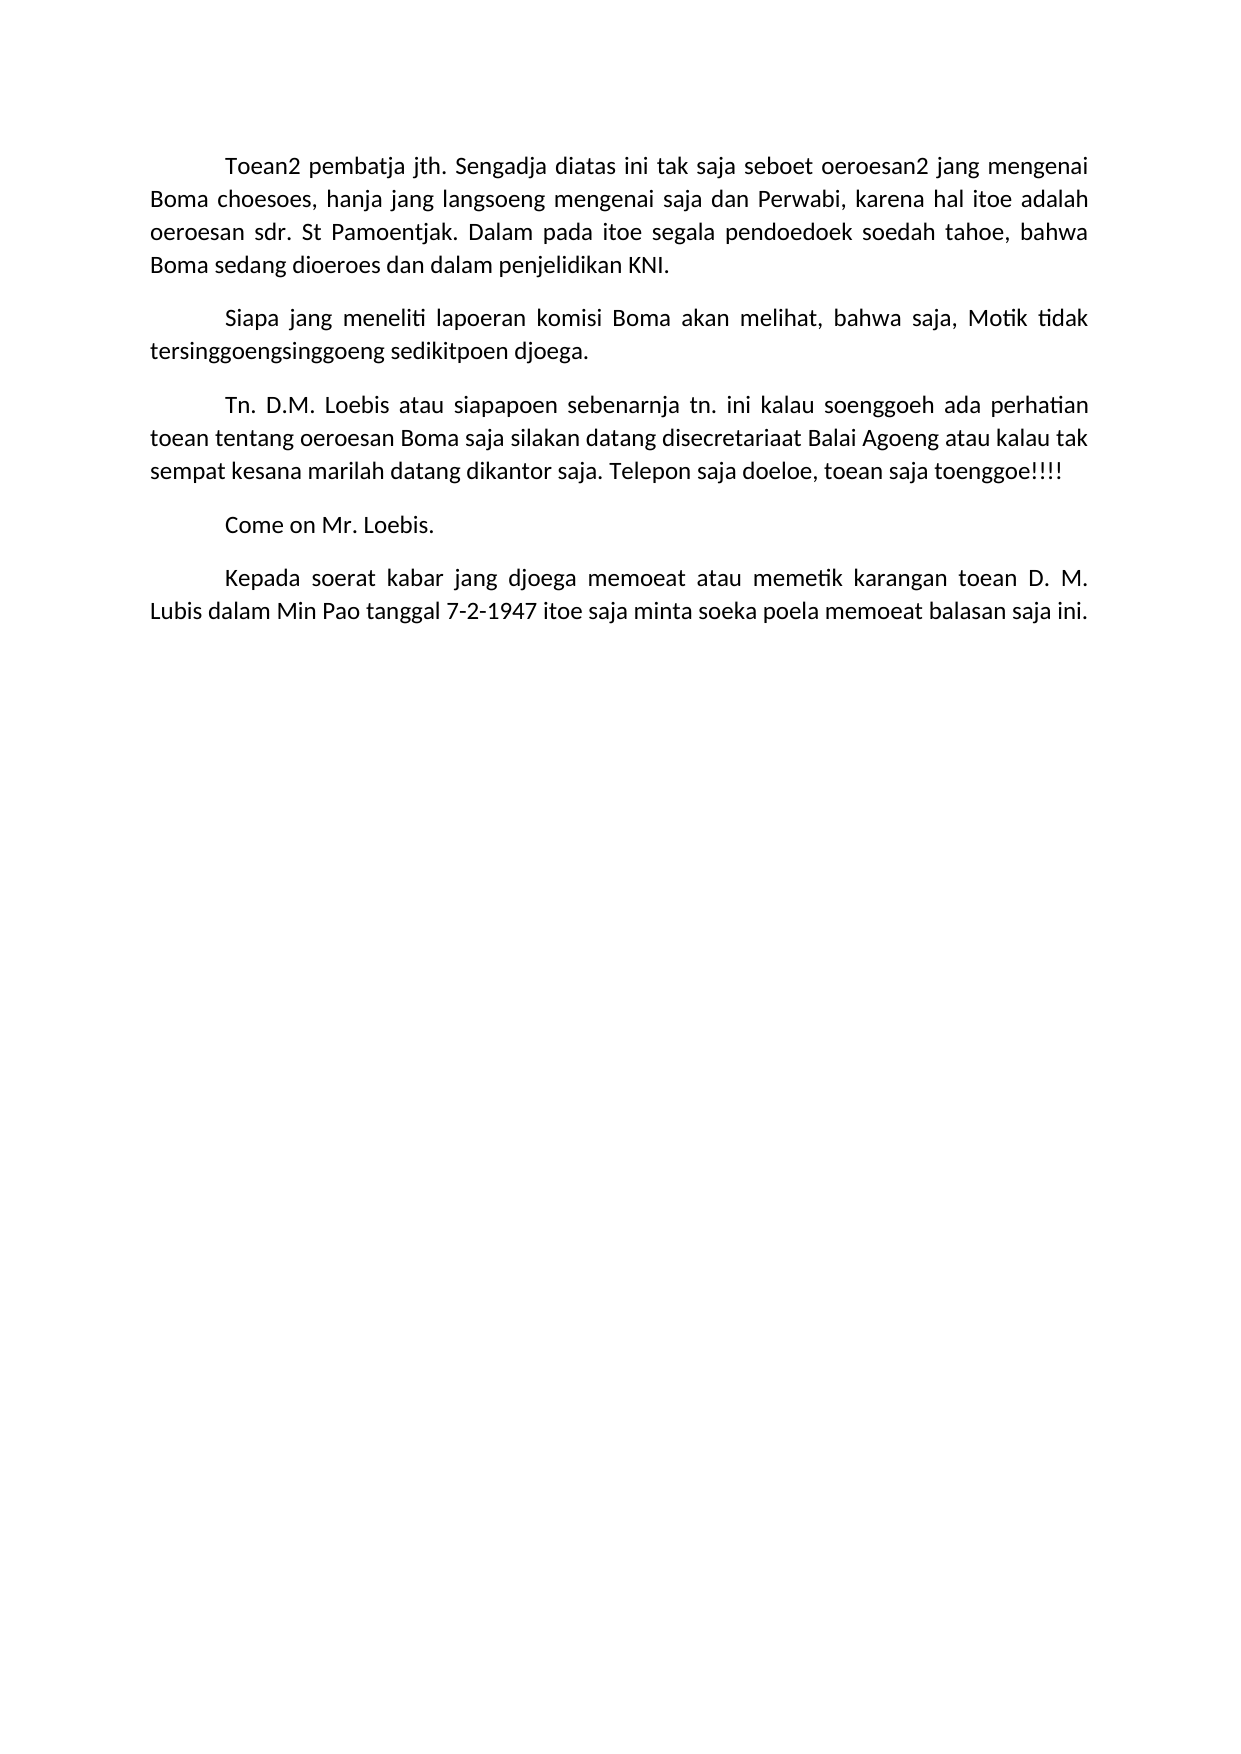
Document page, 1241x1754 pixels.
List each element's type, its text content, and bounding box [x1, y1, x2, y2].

text Come on Mr. Loebis. [150, 509, 1090, 539]
text Kepada soerat kabar jang djoega memoeat atau memetik karangan toean D. M. Lubis dalam Min Pao tanggal 7-2-1947 itoe saja minta soeka poela memoeat balasan saja ini. [150, 562, 1090, 626]
text Siapa jang meneliti lapoeran komisi Boma akan melihat, bahwa saja, Motik tidak tersinggoengsinggoeng sedikitpoen djoega. [150, 302, 1090, 366]
text Tn. D.M. Loebis atau siapapoen sebenarnja tn. ini kalau soenggoeh ada perhatian toean tentang oeroesan Boma saja silakan datang disecretariaat Balai Agoeng atau kalau tak sempat kesana marilah datang dikantor saja. Telepon saja doeloe, toean saja toenggoe!!!! [150, 389, 1090, 486]
text Toean2 pembatja jth. Sengadja diatas ini tak saja seboet oeroesan2 jang mengenai Boma choesoes, hanja jang langsoeng mengenai saja dan Perwabi, karena hal itoe adalah oeroesan sdr. St Pamoentjak. Dalam pada itoe segala pendoedoek soedah tahoe, bahwa Boma sedang dioeroes dan dalam penjelidikan KNI. [150, 150, 1090, 279]
